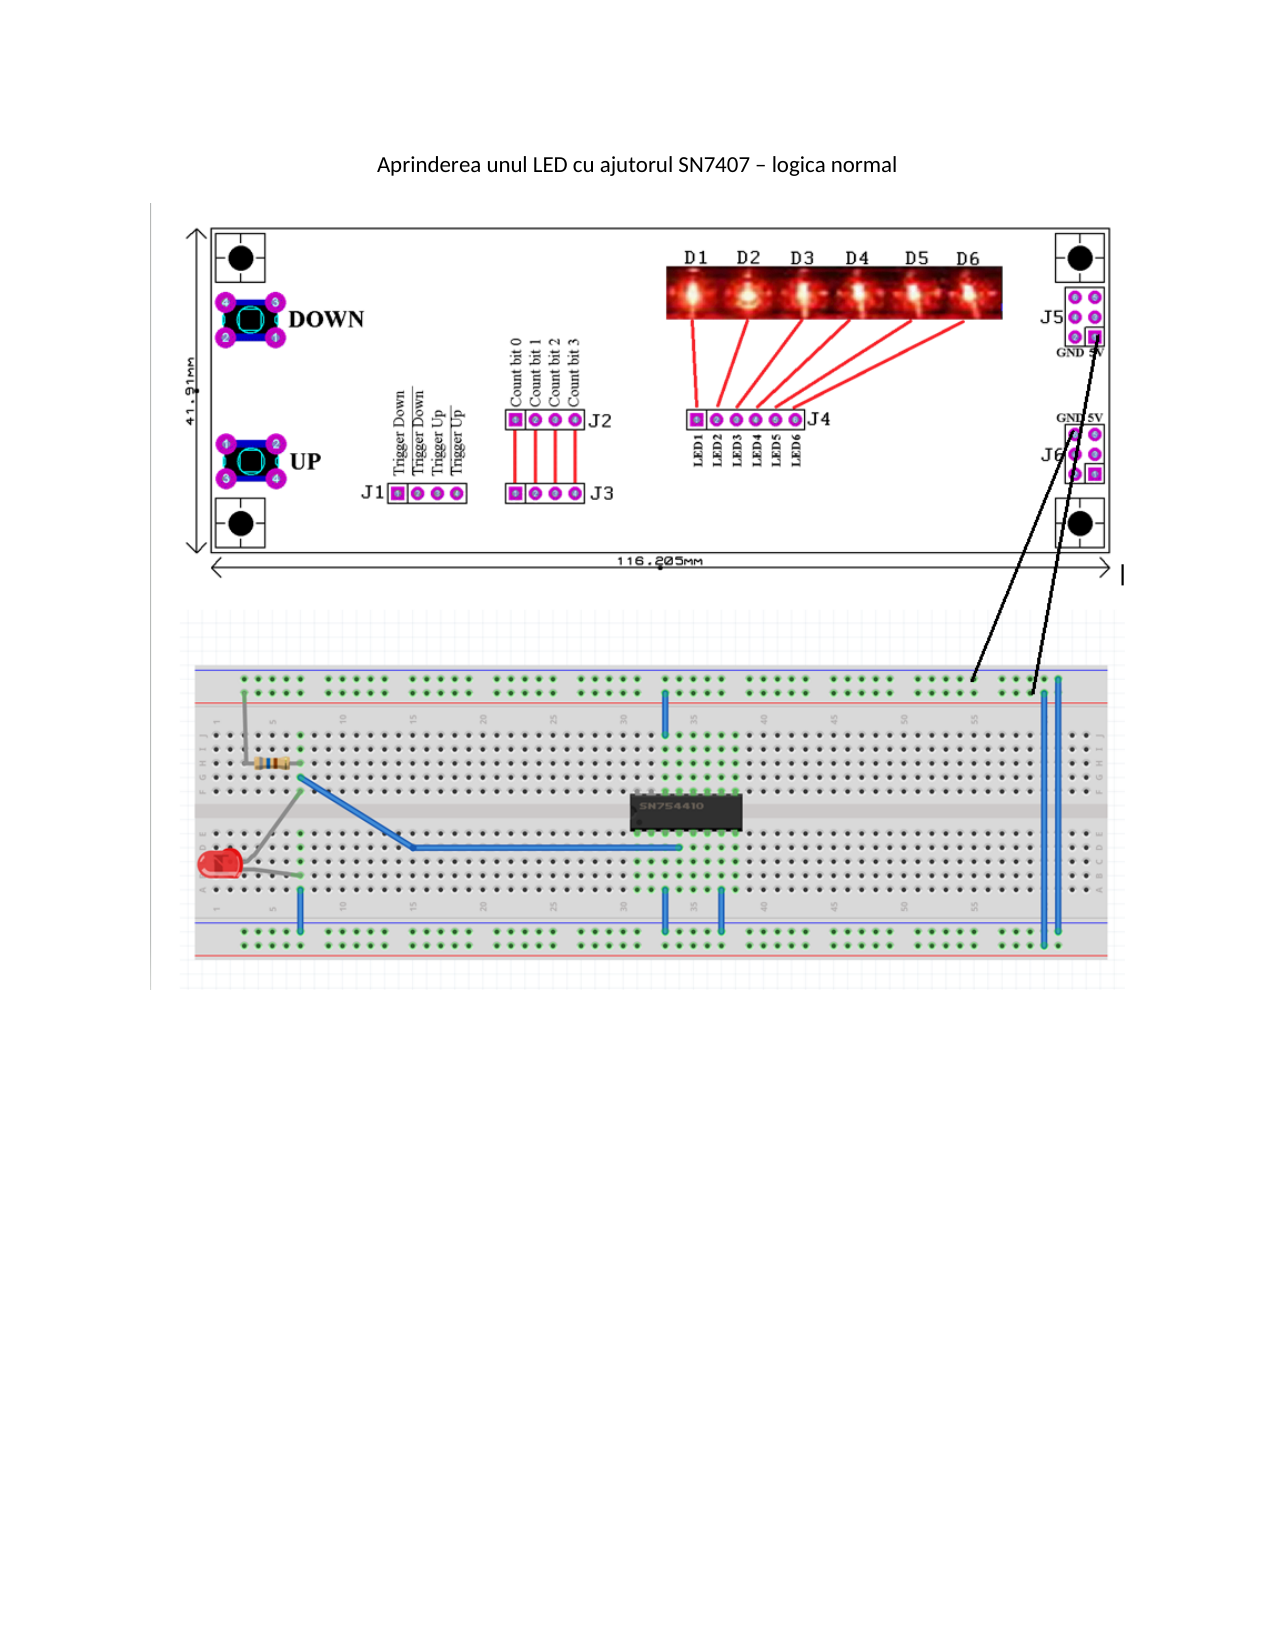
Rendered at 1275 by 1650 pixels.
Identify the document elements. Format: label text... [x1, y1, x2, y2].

picture [150, 203, 1125, 990]
text Aprinderea unul LED cu ajutorul SN7407 – logica normal [150, 150, 1125, 178]
